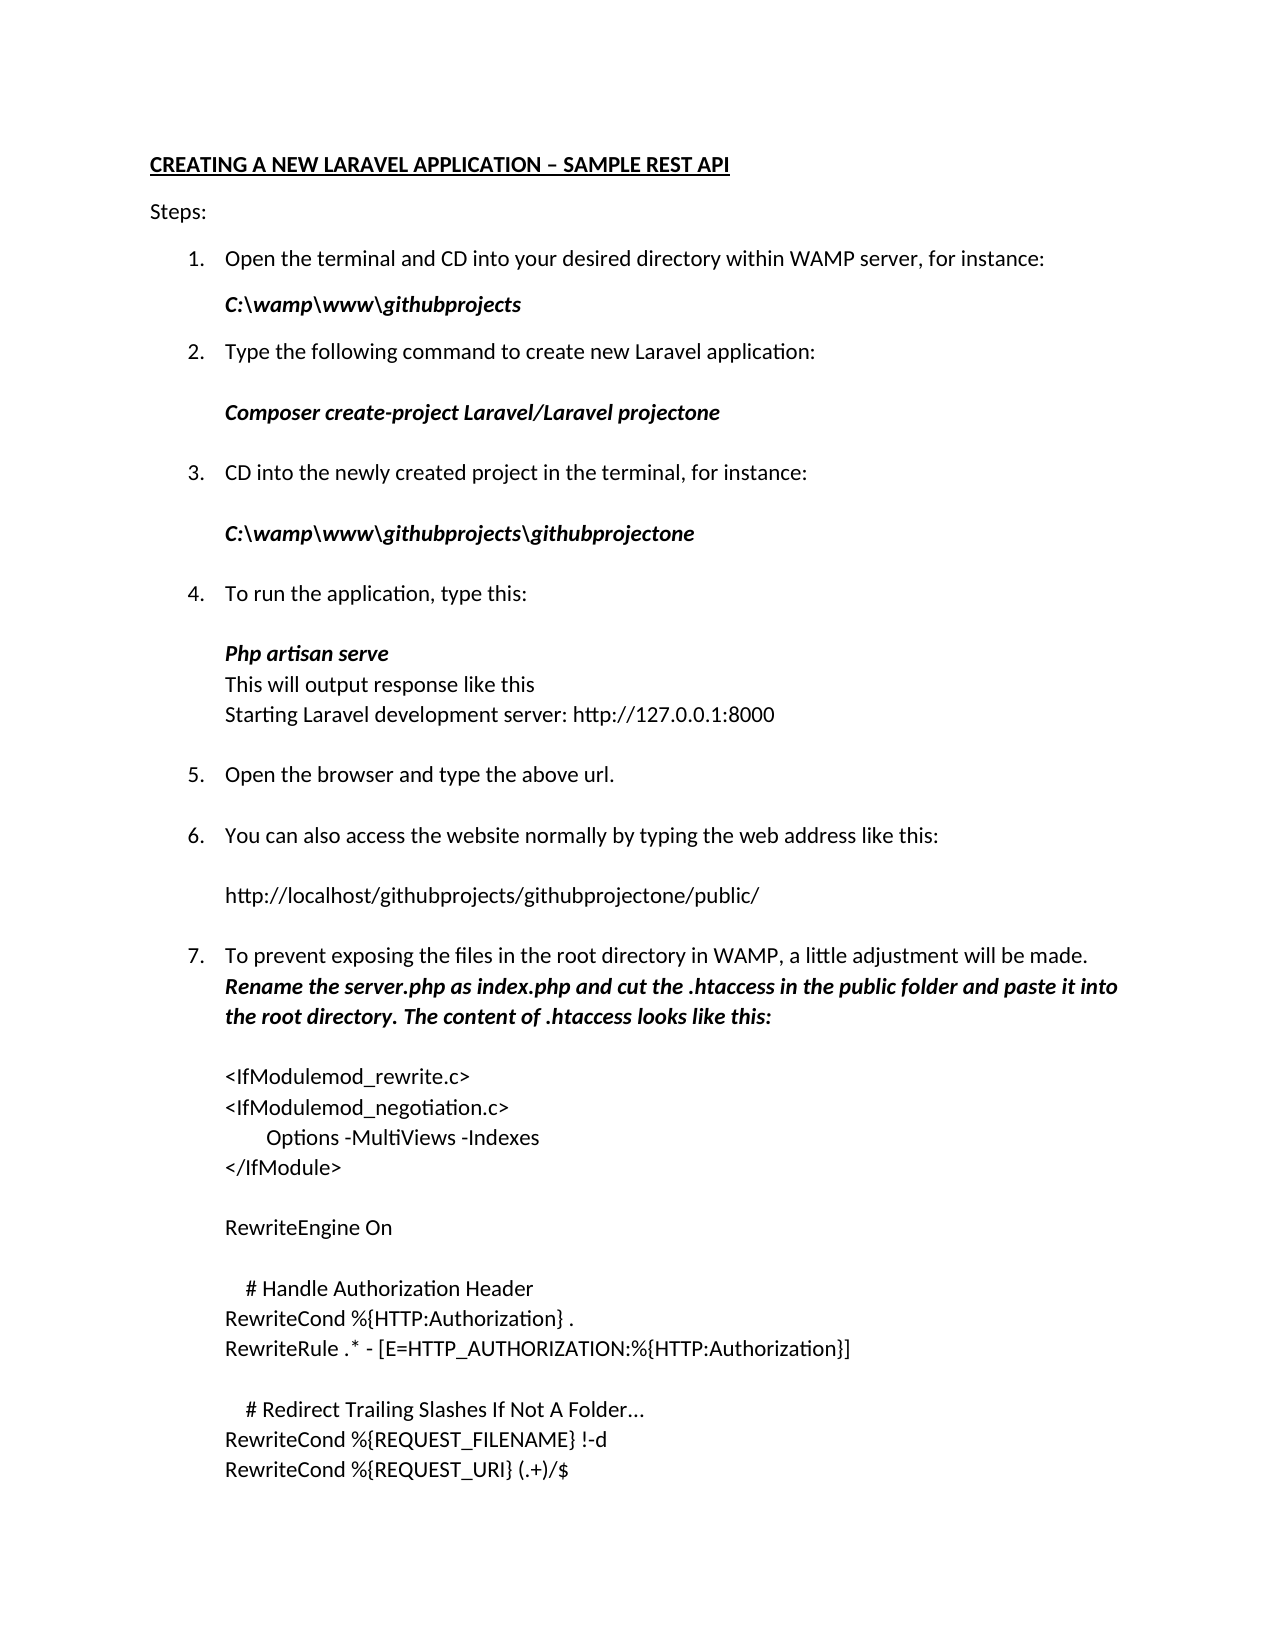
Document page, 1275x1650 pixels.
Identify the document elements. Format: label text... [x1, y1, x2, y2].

list To prevent exposing the files in the root directory in WAMP, a little adjustment will be made. [187, 942, 1125, 970]
list RewriteCond %{HTTP:Authorization} . [225, 1304, 1125, 1332]
list # Handle Authorization Header [225, 1274, 1125, 1302]
list RewriteEngine On [225, 1213, 1125, 1242]
text C:\wamp\www\githubprojects [150, 291, 1125, 319]
list Options -MultiViews -Indexes [225, 1123, 1125, 1151]
list Starting Laravel development server: http://127.0.0.1:8000 [225, 700, 1125, 728]
list Composer create-project Laravel/Laravel projectone [225, 398, 1125, 426]
list Open the terminal and CD into your desired directory within WAMP server, for instance: [187, 244, 1125, 272]
list RewriteCond %{REQUEST_URI} (.+)/$ [225, 1455, 1125, 1483]
list You can also access the website normally by typing the web address like this: [187, 821, 1125, 849]
list This will output response like this [225, 670, 1125, 698]
list Rename the server.php as index.php and cut the .htaccess in the public folder and paste it into the root directory. The content of .htaccess looks like this: [225, 972, 1125, 1030]
list # Redirect Trailing Slashes If Not A Folder... [225, 1395, 1125, 1423]
list Open the browser and type the above url. [187, 760, 1125, 788]
list RewriteCond %{REQUEST_FILENAME} !-d [225, 1425, 1125, 1453]
list Php artisan serve [225, 639, 1125, 668]
list http://localhost/githubprojects/githubprojectone/public/ [225, 881, 1125, 909]
list CD into the newly created project in the terminal, for instance: [187, 458, 1125, 486]
list C:\wamp\www\githubprojects\githubprojectone [225, 519, 1125, 547]
list Type the following command to create new Laravel application: [187, 337, 1125, 366]
list <IfModulemod_rewrite.c> [225, 1062, 1125, 1091]
list RewriteRule .* - [E=HTTP_AUTHORIZATION:%{HTTP:Authorization}] [225, 1334, 1125, 1362]
text Steps: [150, 197, 1125, 225]
text CREATING A NEW LARAVEL APPLICATION – SAMPLE REST API [150, 150, 1125, 178]
list </IfModule> [225, 1153, 1125, 1181]
list To run the application, type this: [187, 579, 1125, 607]
list <IfModulemod_negotiation.c> [225, 1093, 1125, 1121]
